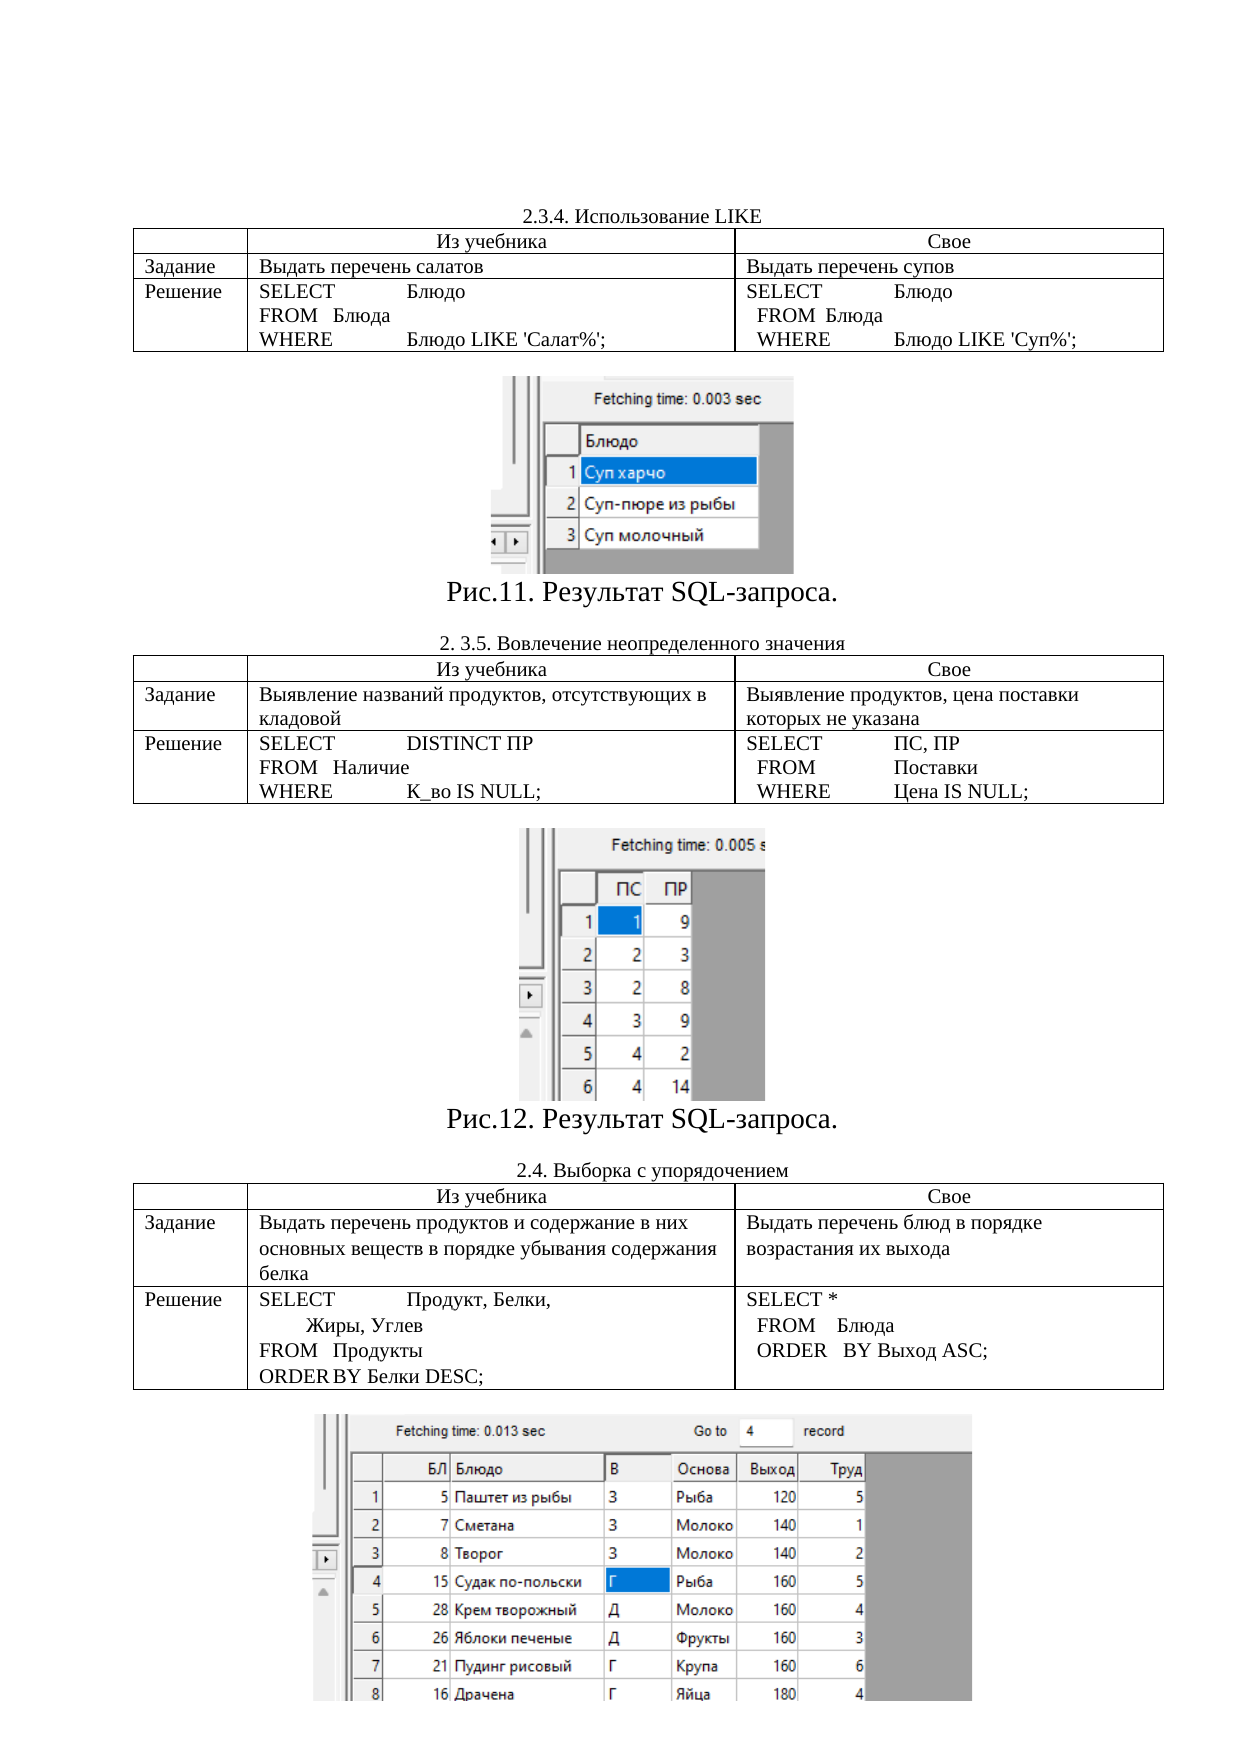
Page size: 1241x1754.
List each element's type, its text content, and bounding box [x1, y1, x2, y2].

picture [519, 828, 766, 1101]
text 2. 3.5. Вовлечение неопределенного значения [133, 631, 1152, 655]
table_cell SELECT * FROM Блюда ORDER BY Выход ASC; [736, 1287, 1163, 1389]
table_cell Выявление названий продуктов, отсутствующих в кладовой [248, 682, 734, 730]
picture [312, 1414, 973, 1701]
table_header Из учебника [248, 656, 734, 681]
table_cell Задание [134, 254, 247, 278]
table_header Свое [736, 656, 1163, 681]
table_header [134, 229, 247, 253]
text 2.4. Выборка с упорядочением [133, 1158, 1152, 1182]
table_cell SELECT DISTINCT ПР FROM Наличие WHERE К_во IS NULL; [248, 731, 734, 803]
table_header Свое [736, 229, 1163, 253]
table_cell Выдать перечень супов [736, 254, 1163, 278]
text 2.3.4. Использование LIKE [133, 203, 1152, 228]
table_cell Выдать перечень продуктов и содержание в них основных веществ в порядке убывания содержания белка [248, 1210, 734, 1286]
table_cell Задание [134, 682, 247, 730]
table_header Свое [736, 1184, 1163, 1209]
table_header Из учебника [248, 1184, 734, 1209]
table_header Из учебника [248, 229, 734, 253]
text Рис.12. Результат SQL-запроса. [133, 1101, 1152, 1134]
text Рис.11. Результат SQL-запроса. [133, 574, 1152, 607]
table_cell Решение [134, 279, 247, 351]
table_cell SELECT Блюдо FROM Блюда WHERE Блюдо LIKE 'Салат%'; [248, 279, 734, 351]
table_cell Выдать перечень блюд в порядке возрастания их выхода [736, 1210, 1163, 1286]
table_cell SELECT Блюдо FROM Блюда WHERE Блюдо LIKE 'Суп%'; [736, 279, 1163, 351]
table_cell Задание [134, 1210, 247, 1286]
table_header [134, 1184, 247, 1209]
picture [490, 376, 794, 574]
table_cell Выдать перечень салатов [248, 254, 734, 278]
table_cell Решение [134, 1287, 247, 1389]
table_cell SELECT ПС, ПР FROM Поставки WHERE Цена IS NULL; [736, 731, 1163, 803]
table_cell Решение [134, 731, 247, 803]
table_cell Выявление продуктов, цена поставки которых не указана [736, 682, 1163, 730]
table_header [134, 656, 247, 681]
table_cell SELECT Продукт, Белки, Жиры, Углев FROM Продукты ORDER BY Белки DESC; [248, 1287, 734, 1389]
